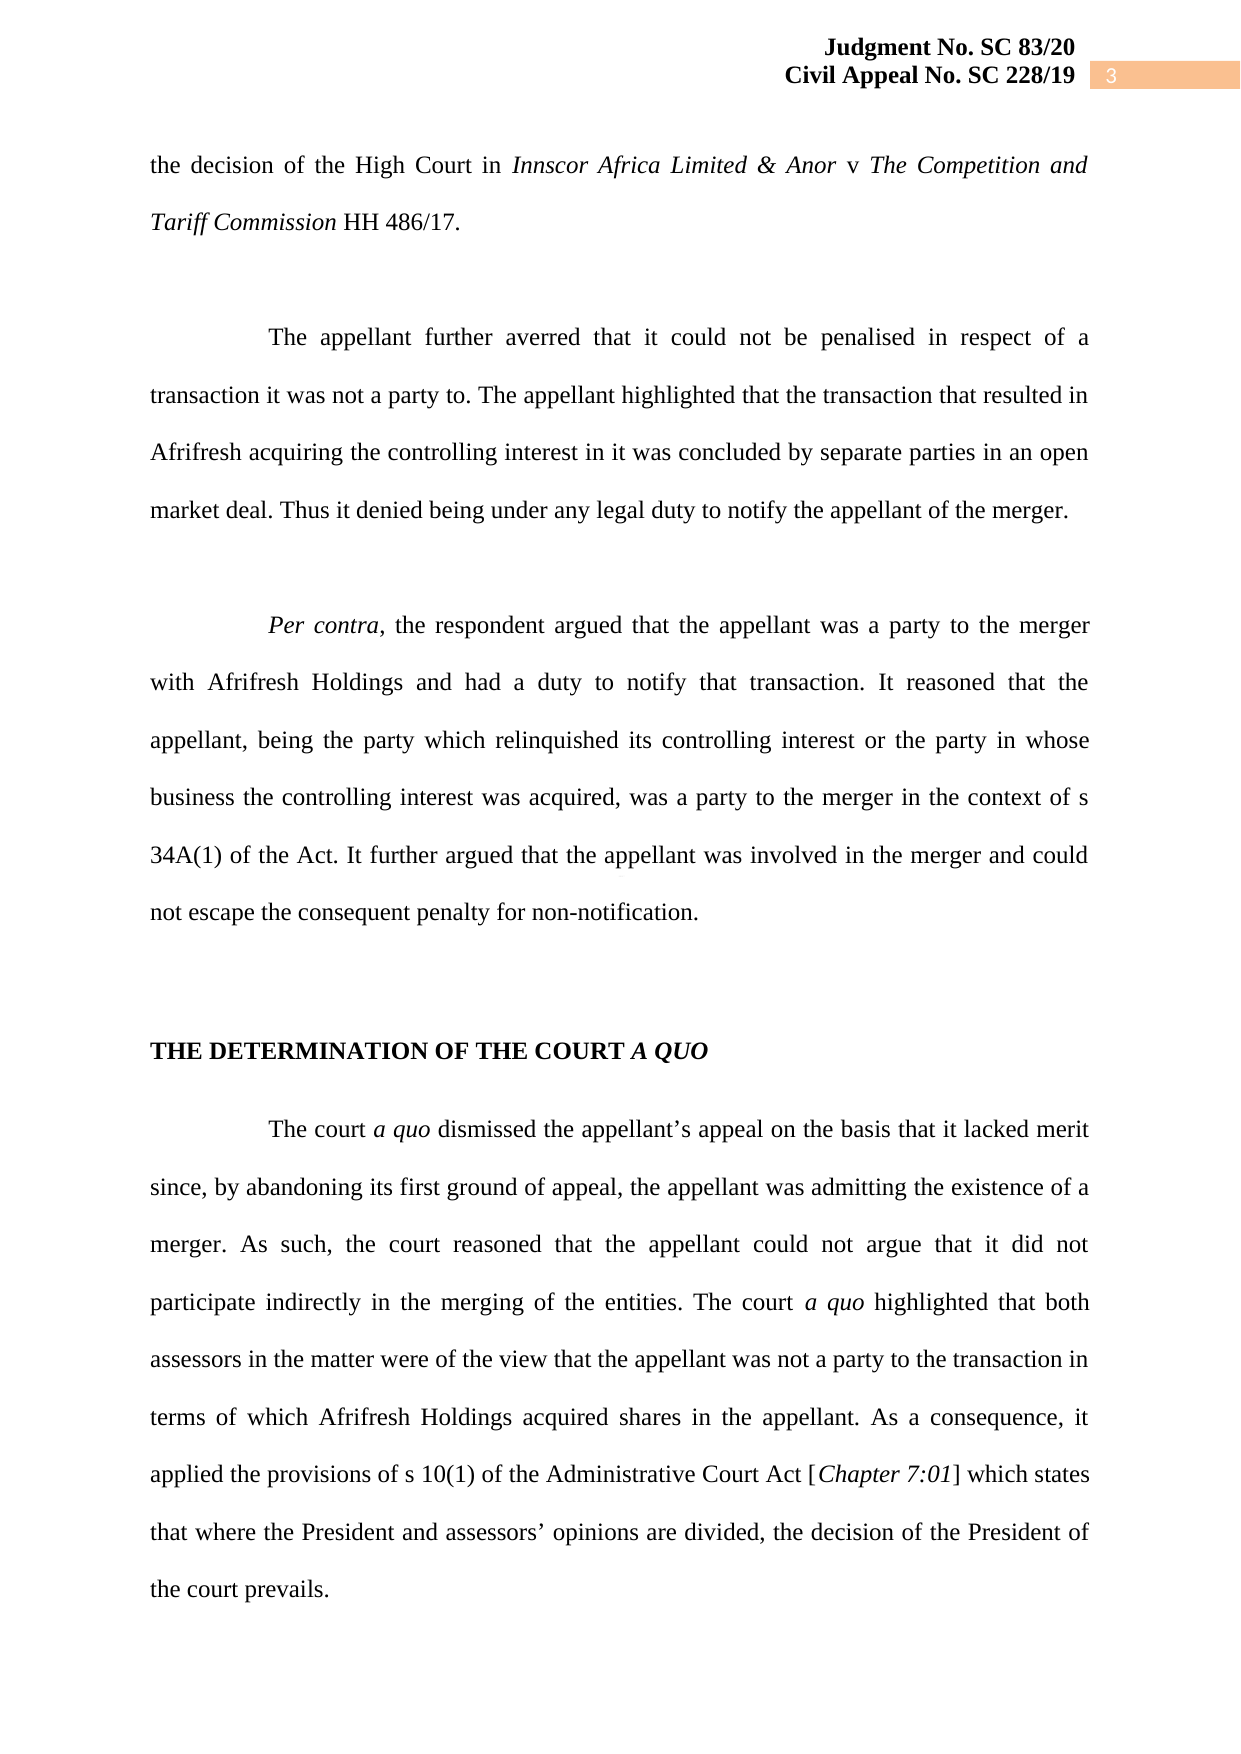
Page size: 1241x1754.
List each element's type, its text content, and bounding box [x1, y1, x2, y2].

text Per contra, the respondent argued that the appellant was a party to the merger with Afrifresh Holdings and had a duty to notify that transaction. It reasoned that the appellant, being the party which relinquished its controlling interest or the party in whose business the controlling interest was acquired, was a party to the merger in the context of s 34A(1) of the Act. It further argued that the appellant was involved in the merger and could not escape the consequent penalty for non-notification. [150, 610, 1090, 926]
text THE DETERMINATION OF THE COURT A QUO [150, 1036, 1090, 1065]
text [150, 150, 1090, 236]
text The court a quo dismissed the appellant’s appeal on the basis that it lacked merit since, by abandoning its first ground of appeal, the appellant was admitting the existence of a merger. As such, the court reasoned that the appellant could not argue that it did not participate indirectly in the merging of the entities. The court a quo highlighted that both assessors in the matter were of the view that the appellant was not a party to the transaction in terms of which Afrifresh Holdings acquired shares in the appellant. As a consequence, it applied the provisions of s 10(1) of the Administrative Court Act [Chapter 7:01] which states that where the President and assessors’ opinions are divided, the decision of the President of the court prevails. [150, 1114, 1090, 1603]
text The appellant further averred that it could not be penalised in respect of a transaction it was not a party to. The appellant highlighted that the transaction that resulted in Afrifresh acquiring the controlling interest in it was concluded by separate parties in an open market deal. Thus it denied being under any legal duty to notify the appellant of the merger. [150, 322, 1090, 524]
